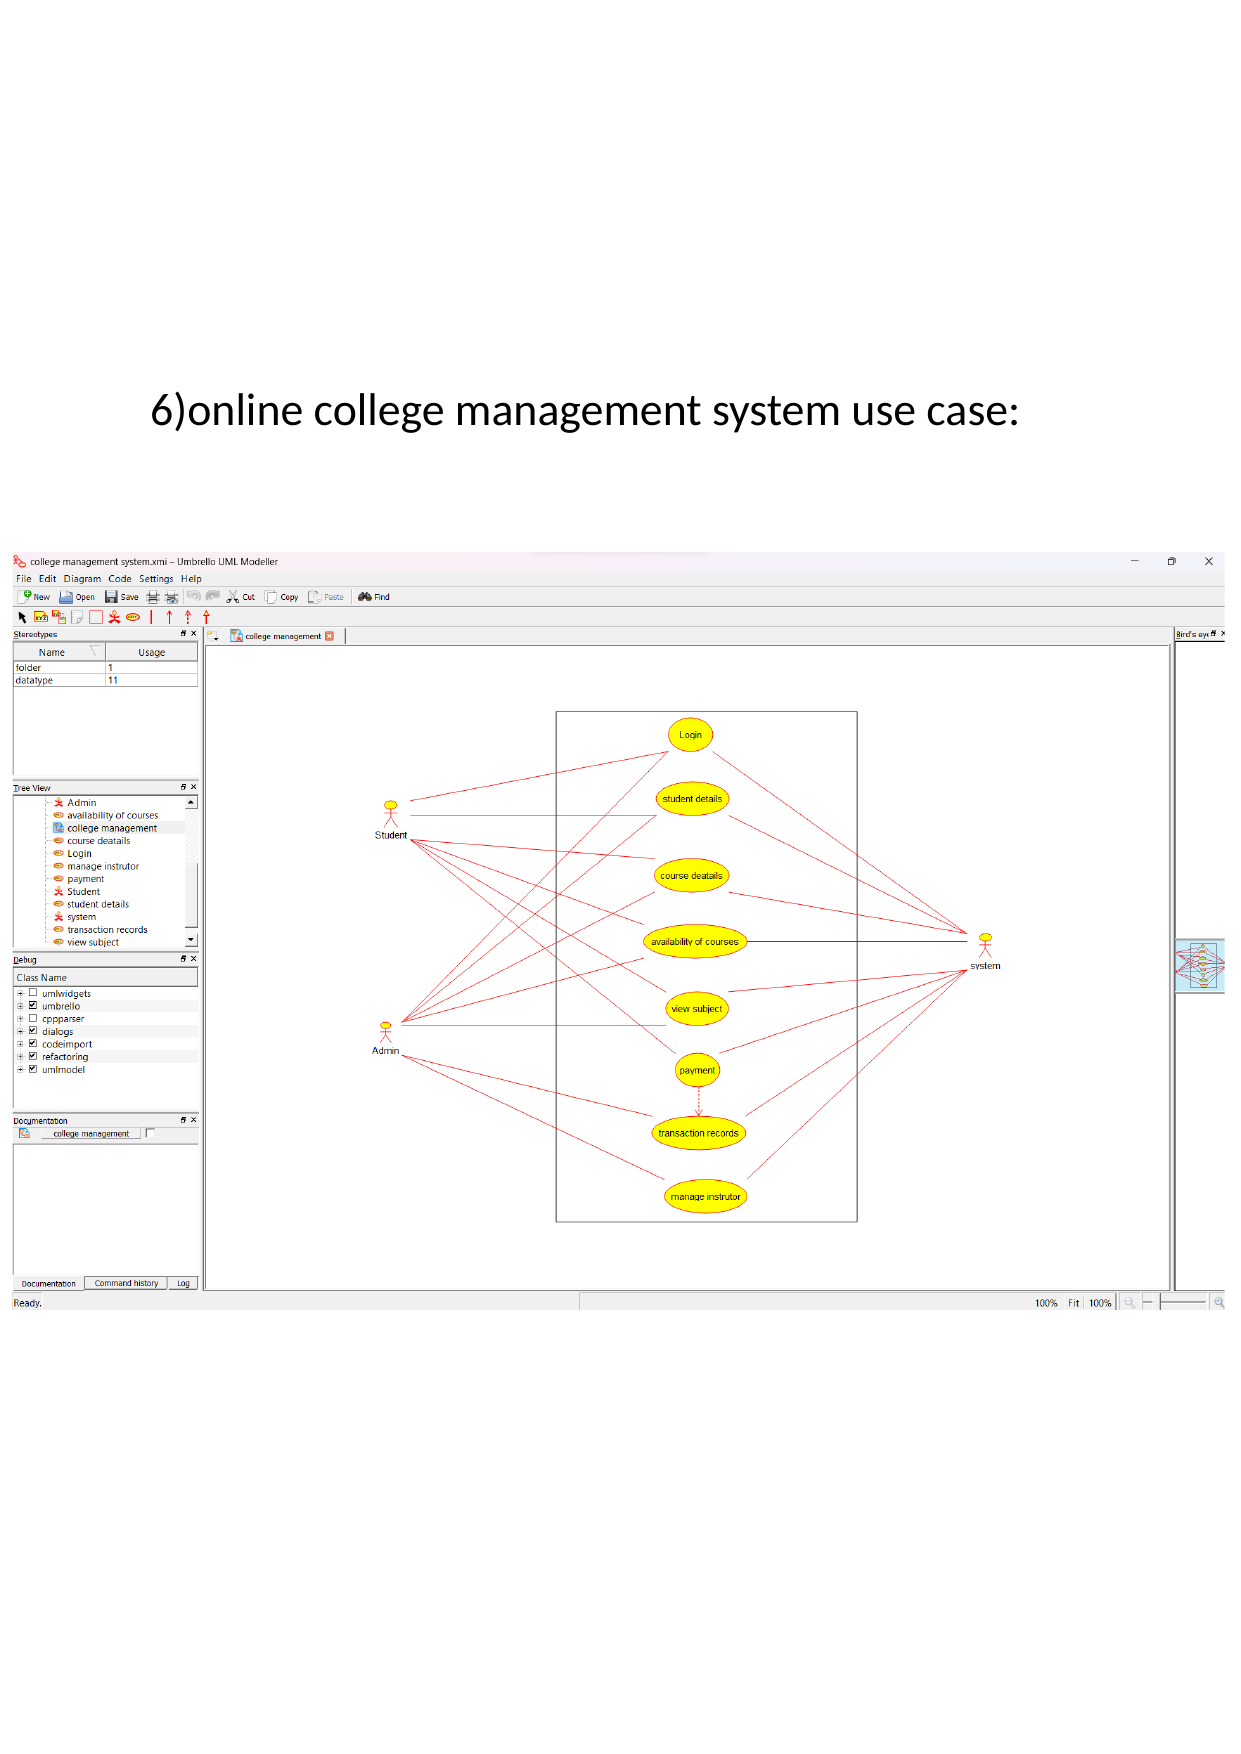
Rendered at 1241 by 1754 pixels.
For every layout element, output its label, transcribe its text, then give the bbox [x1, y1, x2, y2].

picture [12, 552, 1224, 1309]
text 6)online college management system use case: [150, 381, 1090, 437]
